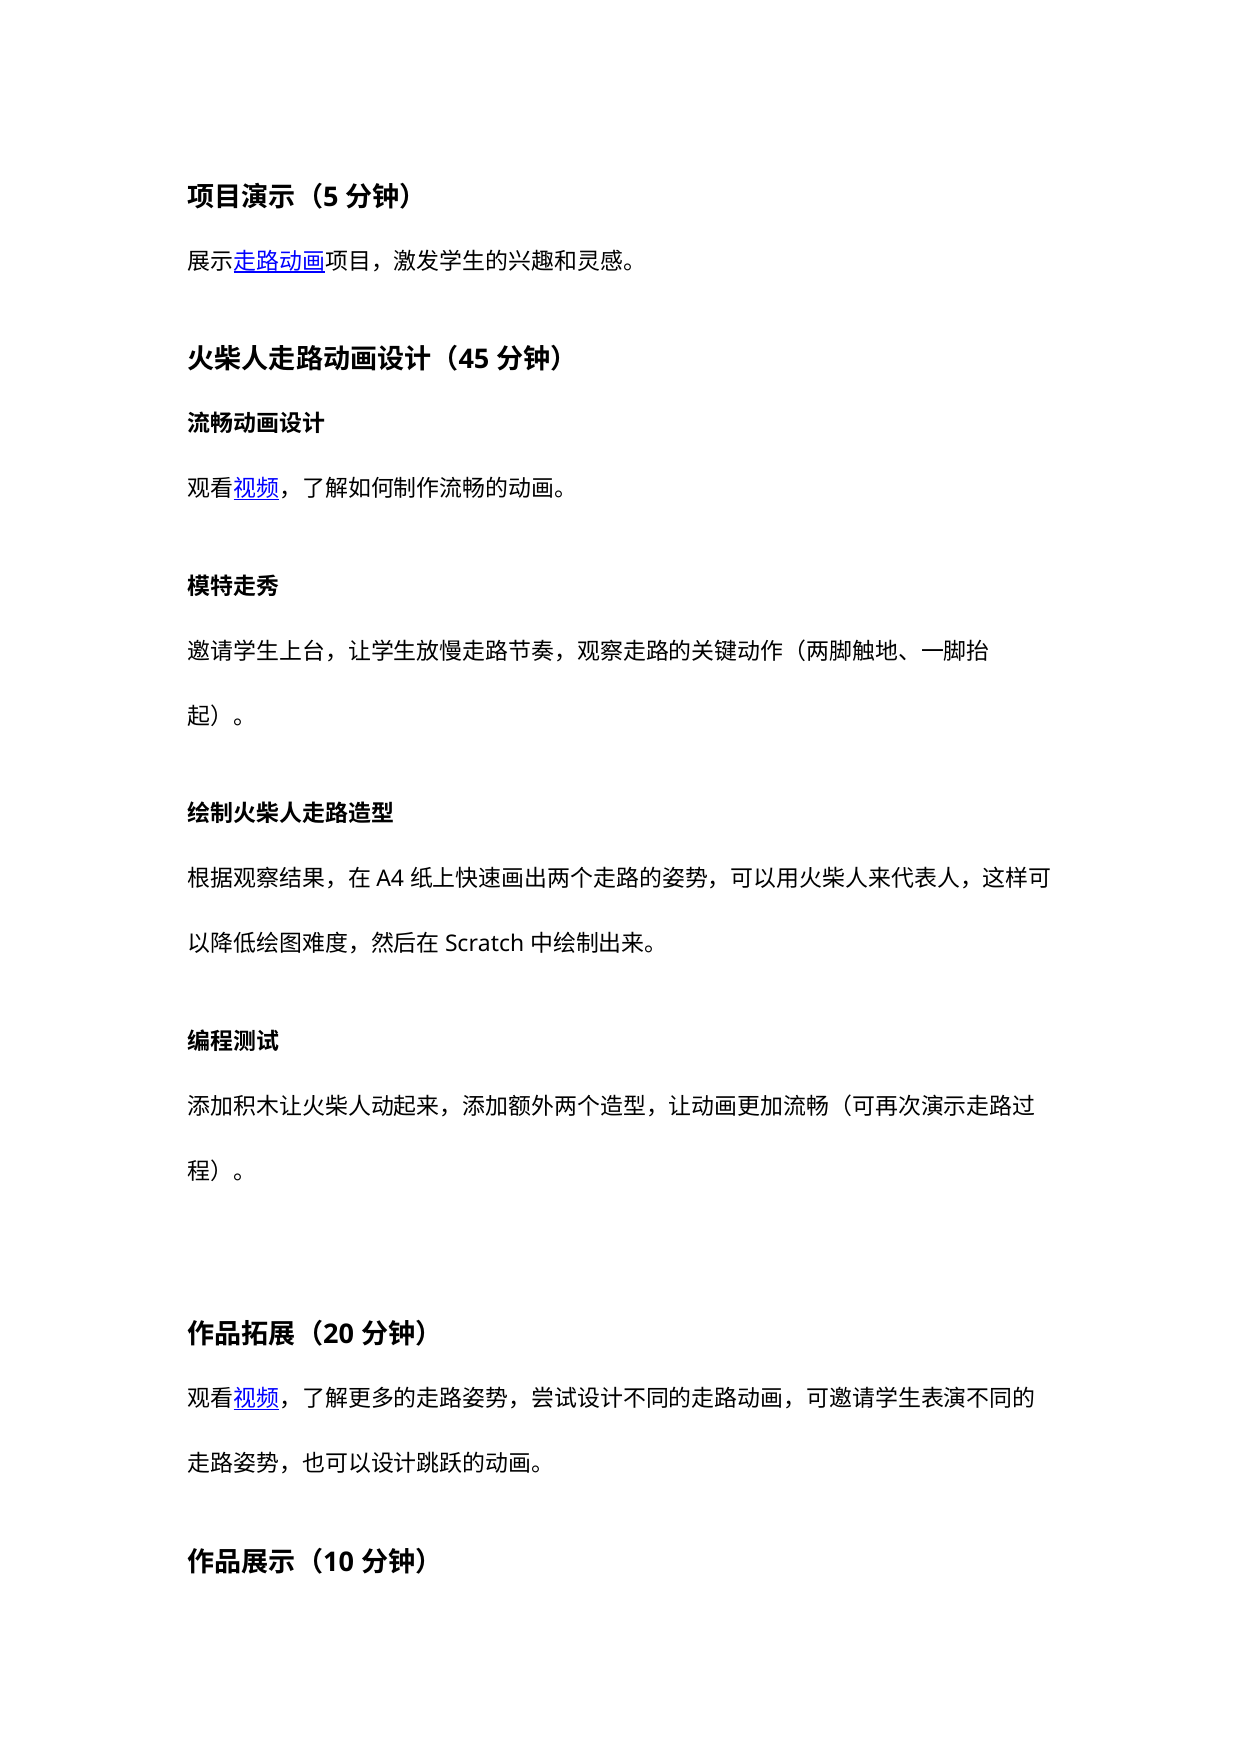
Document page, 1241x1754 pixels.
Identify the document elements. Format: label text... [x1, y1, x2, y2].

text 添加积木让火柴人动起来，添加额外两个造型，让动画更加流畅（可再次演示走路过程）。 [187, 1072, 1053, 1202]
text 作品展示（10 分钟） [187, 1527, 1053, 1592]
text 观看视频，了解更多的走路姿势，尝试设计不同的走路动画，可邀请学生表演不同的走路姿势，也可以设计跳跃的动画。 [187, 1364, 1053, 1494]
text 火柴人走路动画设计（45 分钟） [187, 324, 1053, 389]
text 项目演示（5 分钟） [187, 162, 1053, 227]
text 编程测试 [187, 1007, 1053, 1072]
text 邀请学生上台，让学生放慢走路节奏，观察走路的关键动作（两脚触地、一脚抬起）。 [187, 617, 1053, 747]
text 作品拓展（20 分钟） [187, 1299, 1053, 1364]
text 展示走路动画项目，激发学生的兴趣和灵感。 [187, 227, 1053, 292]
text 观看视频，了解如何制作流畅的动画。 [187, 454, 1053, 519]
text 流畅动画设计 [187, 389, 1053, 454]
text 根据观察结果，在 A4 纸上快速画出两个走路的姿势，可以用火柴人来代表人，这样可以降低绘图难度，然后在 Scratch 中绘制出来。 [187, 844, 1053, 974]
text 模特走秀 [187, 552, 1053, 617]
text 绘制火柴人走路造型 [187, 779, 1053, 844]
